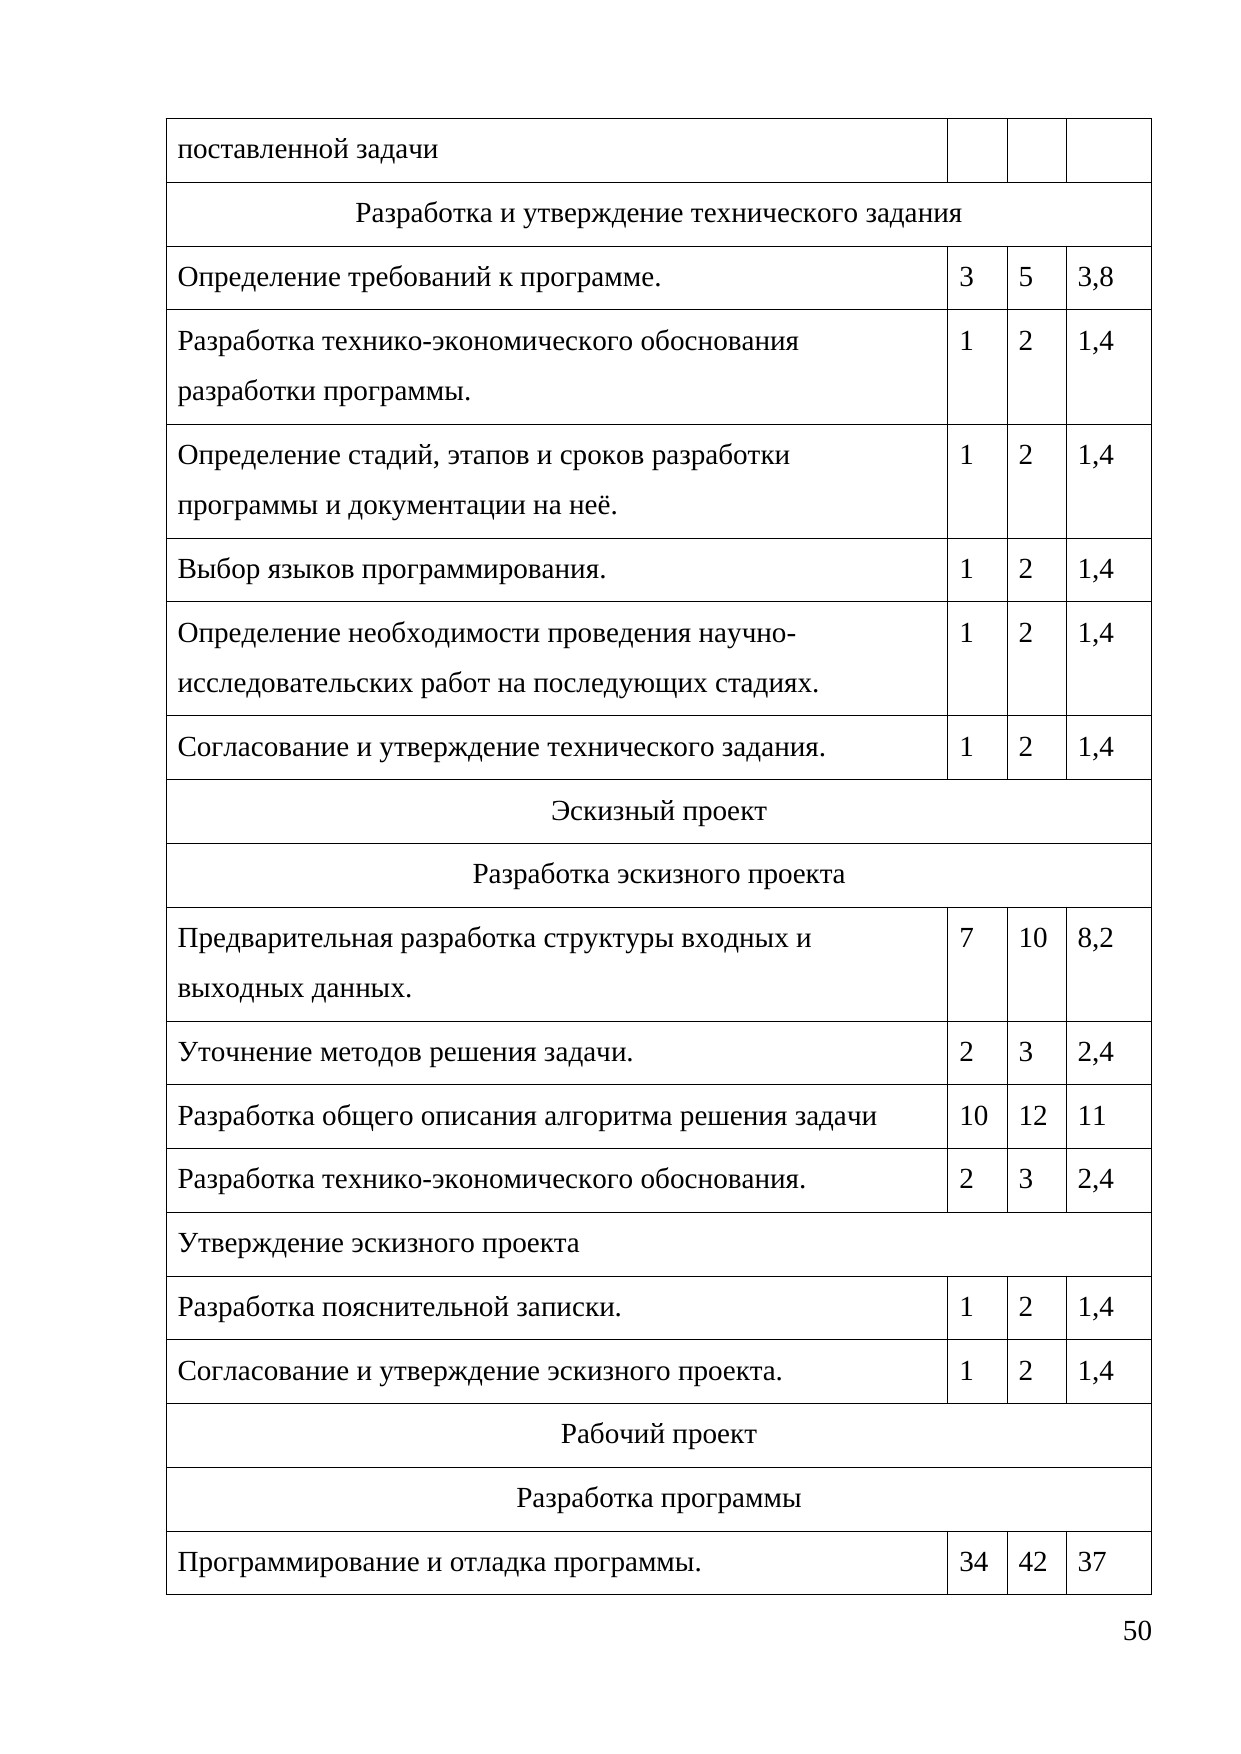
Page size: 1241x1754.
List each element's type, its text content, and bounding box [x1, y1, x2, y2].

table_cell 34 [948, 1532, 1007, 1594]
table_cell Рабочий проект [167, 1404, 1151, 1467]
table_cell 2,4 [1067, 1149, 1151, 1212]
table_cell 8,2 [1067, 908, 1151, 1021]
table_cell 1,4 [1067, 539, 1151, 601]
table_cell Определение стадий, этапов и сроков разработки программы и документации на неё. [167, 425, 947, 537]
table_cell 3 [948, 247, 1007, 309]
table_cell 1,4 [1067, 310, 1151, 423]
table_cell Программирование и отладка программы. [167, 1532, 947, 1594]
table_cell 42 [1008, 1532, 1066, 1594]
table_cell 2 [1008, 539, 1066, 601]
table_cell 2 [1008, 1340, 1066, 1403]
table_cell Разработка и утверждение технического задания [167, 183, 1151, 246]
table_cell 1 [1067, 119, 1151, 182]
table_cell 3 [1008, 1149, 1066, 1212]
table_cell Эскизный проект [167, 780, 1151, 843]
table_cell 10 [948, 1085, 1007, 1148]
table_cell Разработка общего описания алгоритма решения задачи [167, 1085, 947, 1148]
table_cell 1 [948, 1277, 1007, 1339]
table_cell 2 [1008, 602, 1066, 715]
table_cell 1 [948, 716, 1007, 779]
table_cell 3,8 [1067, 247, 1151, 309]
table_cell 2 [1008, 1277, 1066, 1339]
table_cell 1 [948, 1340, 1007, 1403]
table_cell 1 [948, 310, 1007, 423]
table_cell Разработка программы [167, 1468, 1151, 1531]
table_cell 1 [948, 425, 1007, 537]
table_cell Разработка технико-экономического обоснования разработки программы. [167, 310, 947, 423]
table_cell Согласование и утверждение эскизного проекта. [167, 1340, 947, 1403]
table_cell 10 [1008, 908, 1066, 1021]
table_cell 12 [1008, 1085, 1066, 1148]
table_cell 1,4 [1067, 425, 1151, 537]
table_cell 2 [1008, 425, 1066, 537]
table_cell Разработка технико-экономического обоснования. [167, 1149, 947, 1212]
table_cell 1 [1008, 119, 1066, 182]
table_cell Уточнение методов решения задачи. [167, 1022, 947, 1084]
table_cell Утверждение эскизного проекта [167, 1213, 1151, 1276]
table_cell 1,4 [1067, 1340, 1151, 1403]
table_cell 1,4 [1067, 716, 1151, 779]
table_cell Выбор языков программирования. [167, 539, 947, 601]
table_cell 11 [1067, 1085, 1151, 1148]
table_cell 3 [1008, 1022, 1066, 1084]
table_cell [167, 119, 947, 182]
table_cell Разработка пояснительной записки. [167, 1277, 947, 1339]
table_cell 1 [948, 602, 1007, 715]
table_cell Разработка эскизного проекта [167, 844, 1151, 907]
table_cell Определение требований к программе. [167, 247, 947, 309]
table_cell Согласование и утверждение технического задания. [167, 716, 947, 779]
table_cell 1 [948, 119, 1007, 182]
table_cell 1,4 [1067, 1277, 1151, 1339]
table_cell 1,4 [1067, 602, 1151, 715]
table_cell Определение необходимости проведения научно-исследовательских работ на последующих стадиях. [167, 602, 947, 715]
table_cell 2 [1008, 716, 1066, 779]
table_cell 1 [948, 539, 1007, 601]
table_cell Предварительная разработка структуры входных и выходных данных. [167, 908, 947, 1021]
table_cell 2 [1008, 310, 1066, 423]
table_cell 2 [948, 1022, 1007, 1084]
table_cell 2,4 [1067, 1022, 1151, 1084]
table_cell 37 [1067, 1532, 1151, 1594]
table_cell 7 [948, 908, 1007, 1021]
table_cell 2 [948, 1149, 1007, 1212]
table_cell 5 [1008, 247, 1066, 309]
